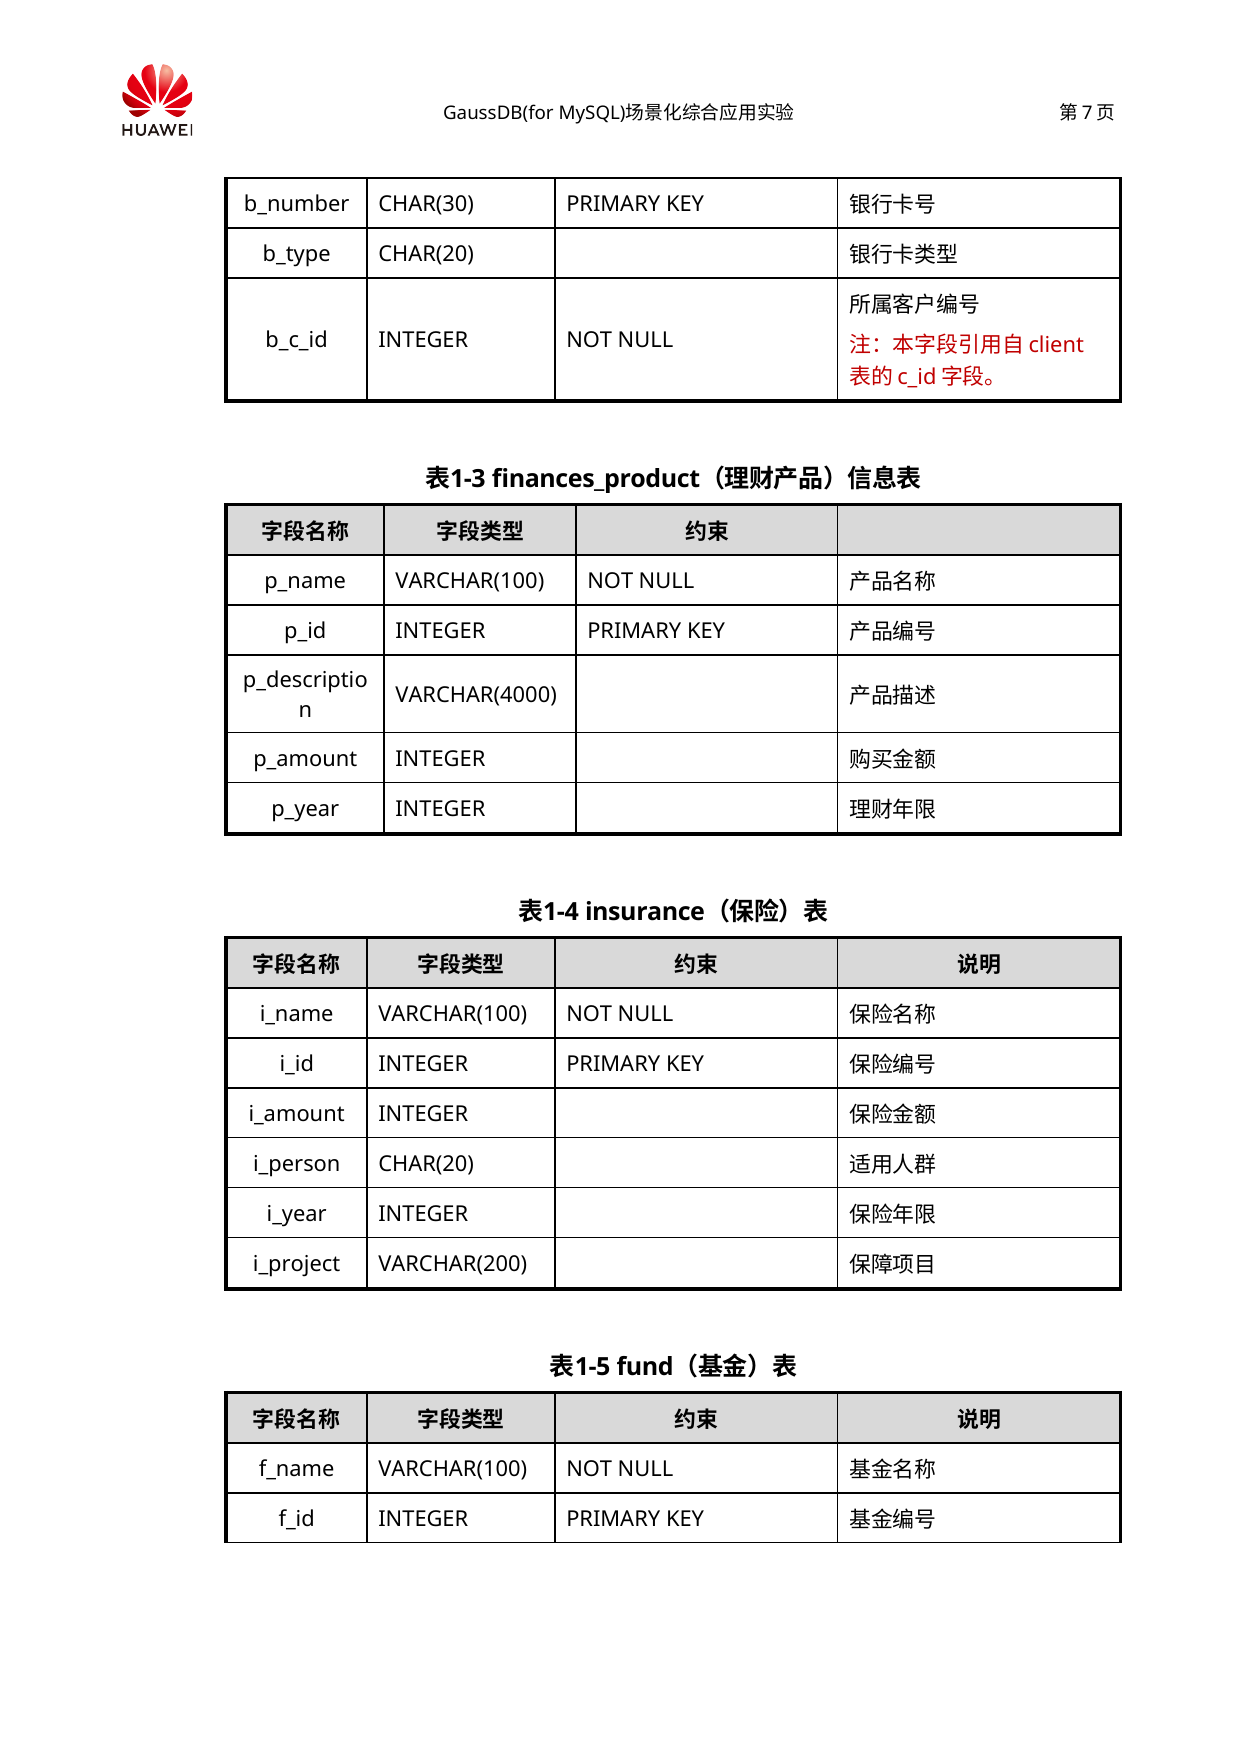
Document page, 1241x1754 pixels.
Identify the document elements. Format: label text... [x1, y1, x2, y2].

table_cell [577, 733, 837, 782]
table_cell VARCHAR(100) [385, 556, 575, 604]
table_cell [577, 656, 837, 732]
table_cell INTEGER [368, 1089, 554, 1137]
table_cell NOT NULL [556, 279, 837, 399]
table_header 约束 [556, 939, 837, 987]
table_cell PRIMARY KEY [556, 179, 837, 227]
table_cell PRIMARY KEY [556, 1494, 837, 1542]
table_cell i_project [228, 1238, 366, 1287]
text insurance（保险）表 [224, 891, 1122, 927]
table_cell [556, 229, 837, 277]
table_cell [577, 783, 837, 832]
table_cell 产品名称 [838, 556, 1119, 604]
table_cell CHAR(30) [368, 179, 554, 227]
table_header [838, 506, 1119, 554]
table_header 约束 [556, 1394, 837, 1442]
table_cell p_amount [228, 733, 383, 782]
table_cell 保障项目 [838, 1238, 1119, 1287]
table_cell 保险年限 [838, 1188, 1119, 1237]
table_cell 银行卡号 [838, 179, 1119, 227]
table_cell 适用人群 [838, 1138, 1119, 1187]
table_cell CHAR(20) [368, 1138, 554, 1187]
table_cell 理财年限 [838, 783, 1119, 832]
table_cell 产品编号 [838, 606, 1119, 654]
table_cell 保险编号 [838, 1039, 1119, 1087]
table_cell [556, 1188, 837, 1237]
table_cell p_description [228, 656, 383, 732]
table_cell p_year [228, 783, 383, 832]
table_header 字段类型 [368, 1394, 554, 1442]
table_cell i_person [228, 1138, 366, 1187]
table_cell 基金名称 [838, 1444, 1119, 1492]
table_cell CHAR(20) [368, 229, 554, 277]
text fund（基金）表 [224, 1346, 1122, 1382]
table_cell INTEGER [368, 1188, 554, 1237]
table_cell PRIMARY KEY [577, 606, 837, 654]
table_cell f_name [228, 1444, 366, 1492]
table_cell 所属客户编号 注：本字段引用自client表的c_id字段。 [838, 279, 1119, 399]
picture [122, 64, 193, 136]
table_cell [556, 1089, 837, 1137]
table_header 字段名称 [228, 1394, 366, 1442]
table_cell INTEGER [385, 733, 575, 782]
table_cell i_amount [228, 1089, 366, 1137]
table_cell NOT NULL [556, 1444, 837, 1492]
table_cell NOT NULL [577, 556, 837, 604]
table_cell 产品描述 [838, 656, 1119, 732]
table_cell INTEGER [368, 1039, 554, 1087]
table_cell INTEGER [368, 279, 554, 399]
table_header 字段名称 [228, 939, 366, 987]
table_cell [556, 1238, 837, 1287]
table_cell p_name [228, 556, 383, 604]
table_cell PRIMARY KEY [556, 1039, 837, 1087]
table_header 说明 [838, 1394, 1119, 1442]
table_cell NOT NULL [556, 989, 837, 1037]
table_cell VARCHAR(200) [368, 1238, 554, 1287]
table_cell [556, 1138, 837, 1187]
table_cell b_c_id [228, 279, 366, 399]
table_header 字段类型 [368, 939, 554, 987]
table_cell VARCHAR(4000) [385, 656, 575, 732]
table_header 字段类型 [385, 506, 575, 554]
table_cell 保险金额 [838, 1089, 1119, 1137]
table_cell 银行卡类型 [838, 229, 1119, 277]
table_cell f_id [228, 1494, 366, 1542]
table_header 说明 [838, 939, 1119, 987]
table_cell b_type [228, 229, 366, 277]
table_cell 保险名称 [838, 989, 1119, 1037]
table_cell INTEGER [385, 606, 575, 654]
table_cell INTEGER [368, 1494, 554, 1542]
table_header 字段名称 [228, 506, 383, 554]
table_cell i_name [228, 989, 366, 1037]
table_header 约束 [577, 506, 837, 554]
table_cell b_number [228, 179, 366, 227]
table_cell i_id [228, 1039, 366, 1087]
table_cell p_id [228, 606, 383, 654]
table_cell VARCHAR(100) [368, 1444, 554, 1492]
table_cell VARCHAR(100) [368, 989, 554, 1037]
table_cell 基金编号 [838, 1494, 1119, 1542]
table_cell 购买金额 [838, 733, 1119, 782]
text finances_product（理财产品）信息表 [224, 458, 1122, 494]
table_cell i_year [228, 1188, 366, 1237]
table_cell INTEGER [385, 783, 575, 832]
